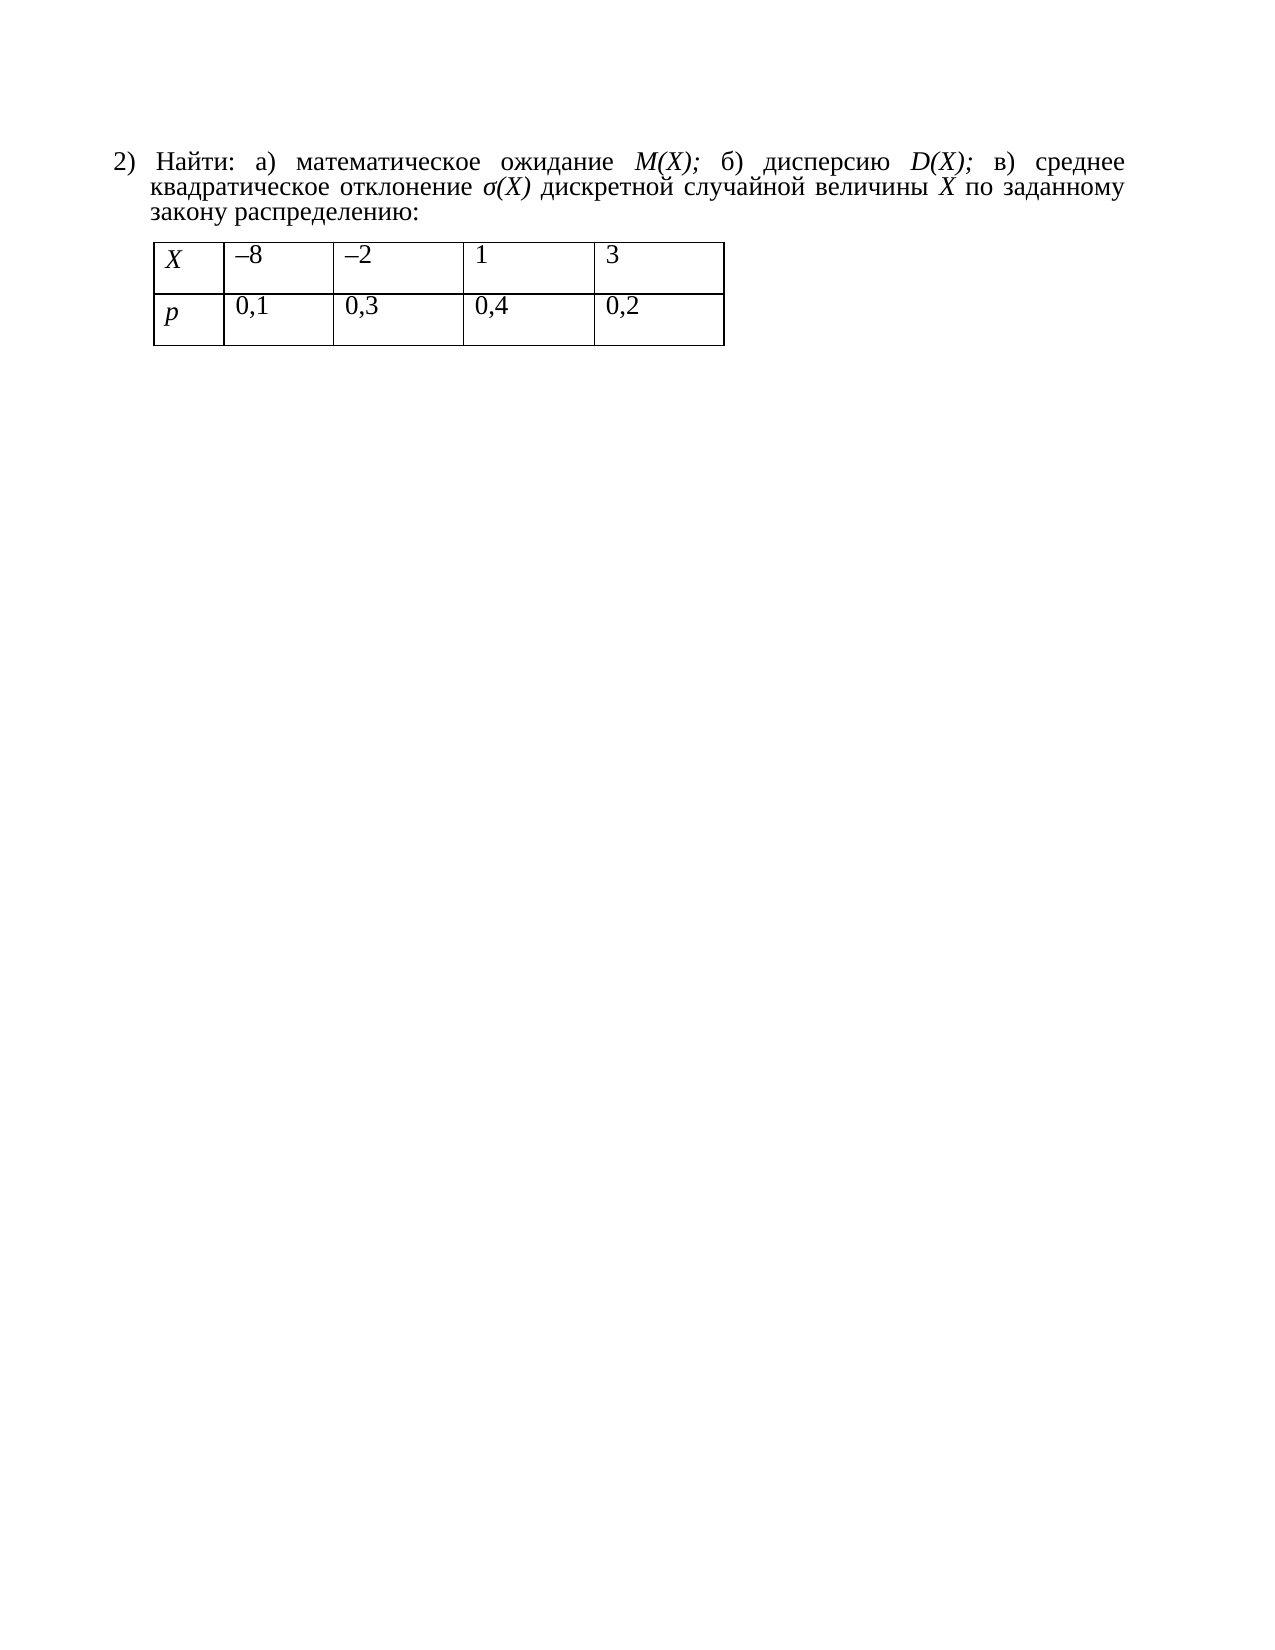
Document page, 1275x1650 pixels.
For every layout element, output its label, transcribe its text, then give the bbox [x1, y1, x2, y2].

table_cell р [155, 295, 223, 344]
table_cell 0,2 [595, 295, 723, 344]
table_cell 0,4 [464, 295, 594, 344]
table_header 1 [464, 243, 594, 293]
text 2) Найти: а) математическое ожидание М(Х); б) дисперсию D(X); в) среднее квадратическое отклонение σ(X) дискретной случайной величины X по заданному закону распределению: [113, 150, 1125, 225]
table_cell 0,3 [334, 295, 463, 344]
table_header 3 [595, 243, 723, 293]
table_header –2 [334, 243, 463, 293]
table_header –8 [225, 243, 333, 293]
table_cell 0,1 [225, 295, 333, 344]
table_header X [155, 243, 223, 293]
